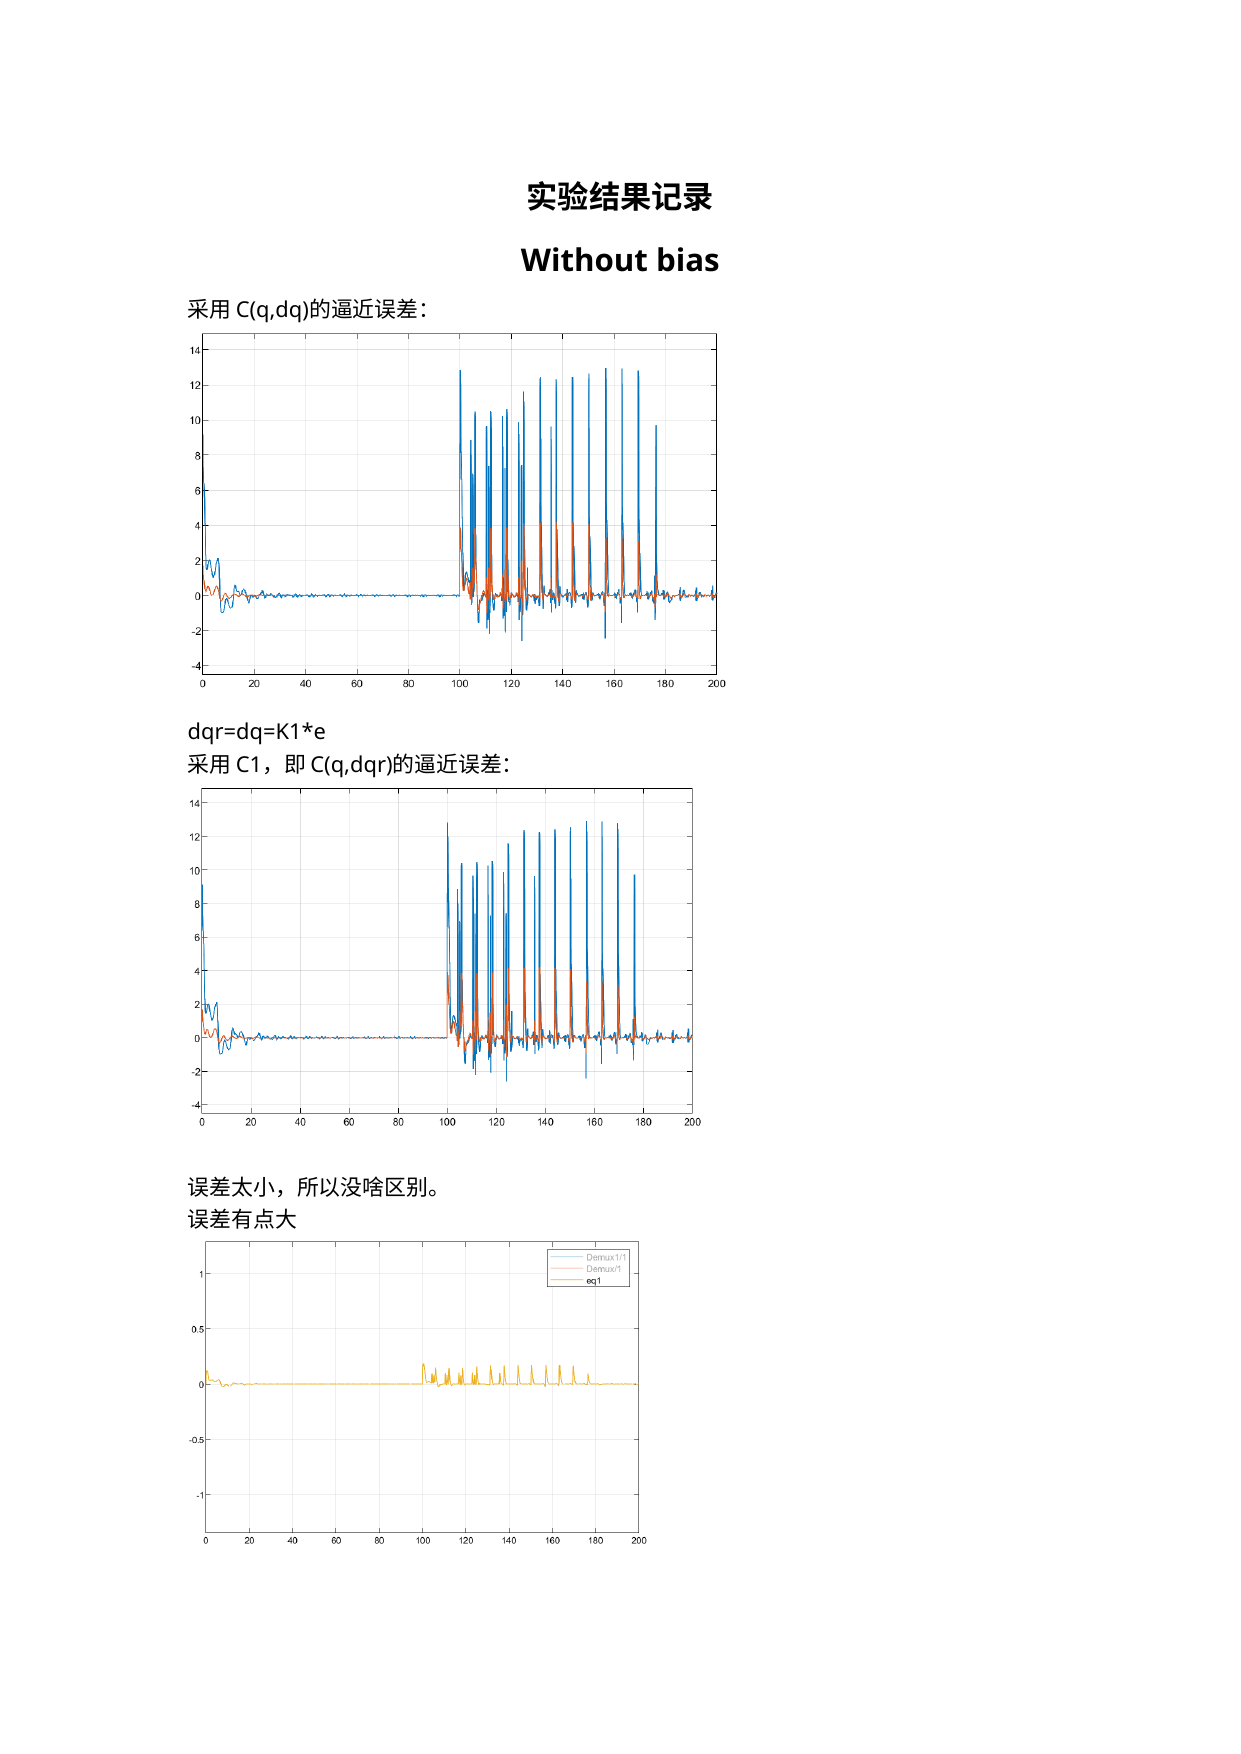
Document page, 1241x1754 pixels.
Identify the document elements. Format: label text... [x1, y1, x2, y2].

text 采用C(q,dq)的逼近误差： [187, 292, 1053, 324]
text 实验结果记录 [187, 162, 1053, 227]
text 误差太小，所以没啥区别。 [187, 1169, 1053, 1202]
text Without bias [187, 227, 1053, 292]
picture [187, 324, 732, 710]
text 采用C1，即C(q,dqr)的逼近误差： [187, 747, 1053, 779]
picture [187, 1234, 652, 1563]
picture [187, 779, 707, 1147]
text dqr=dq=K1*e [187, 714, 1053, 747]
text 误差有点大 [187, 1202, 1053, 1234]
